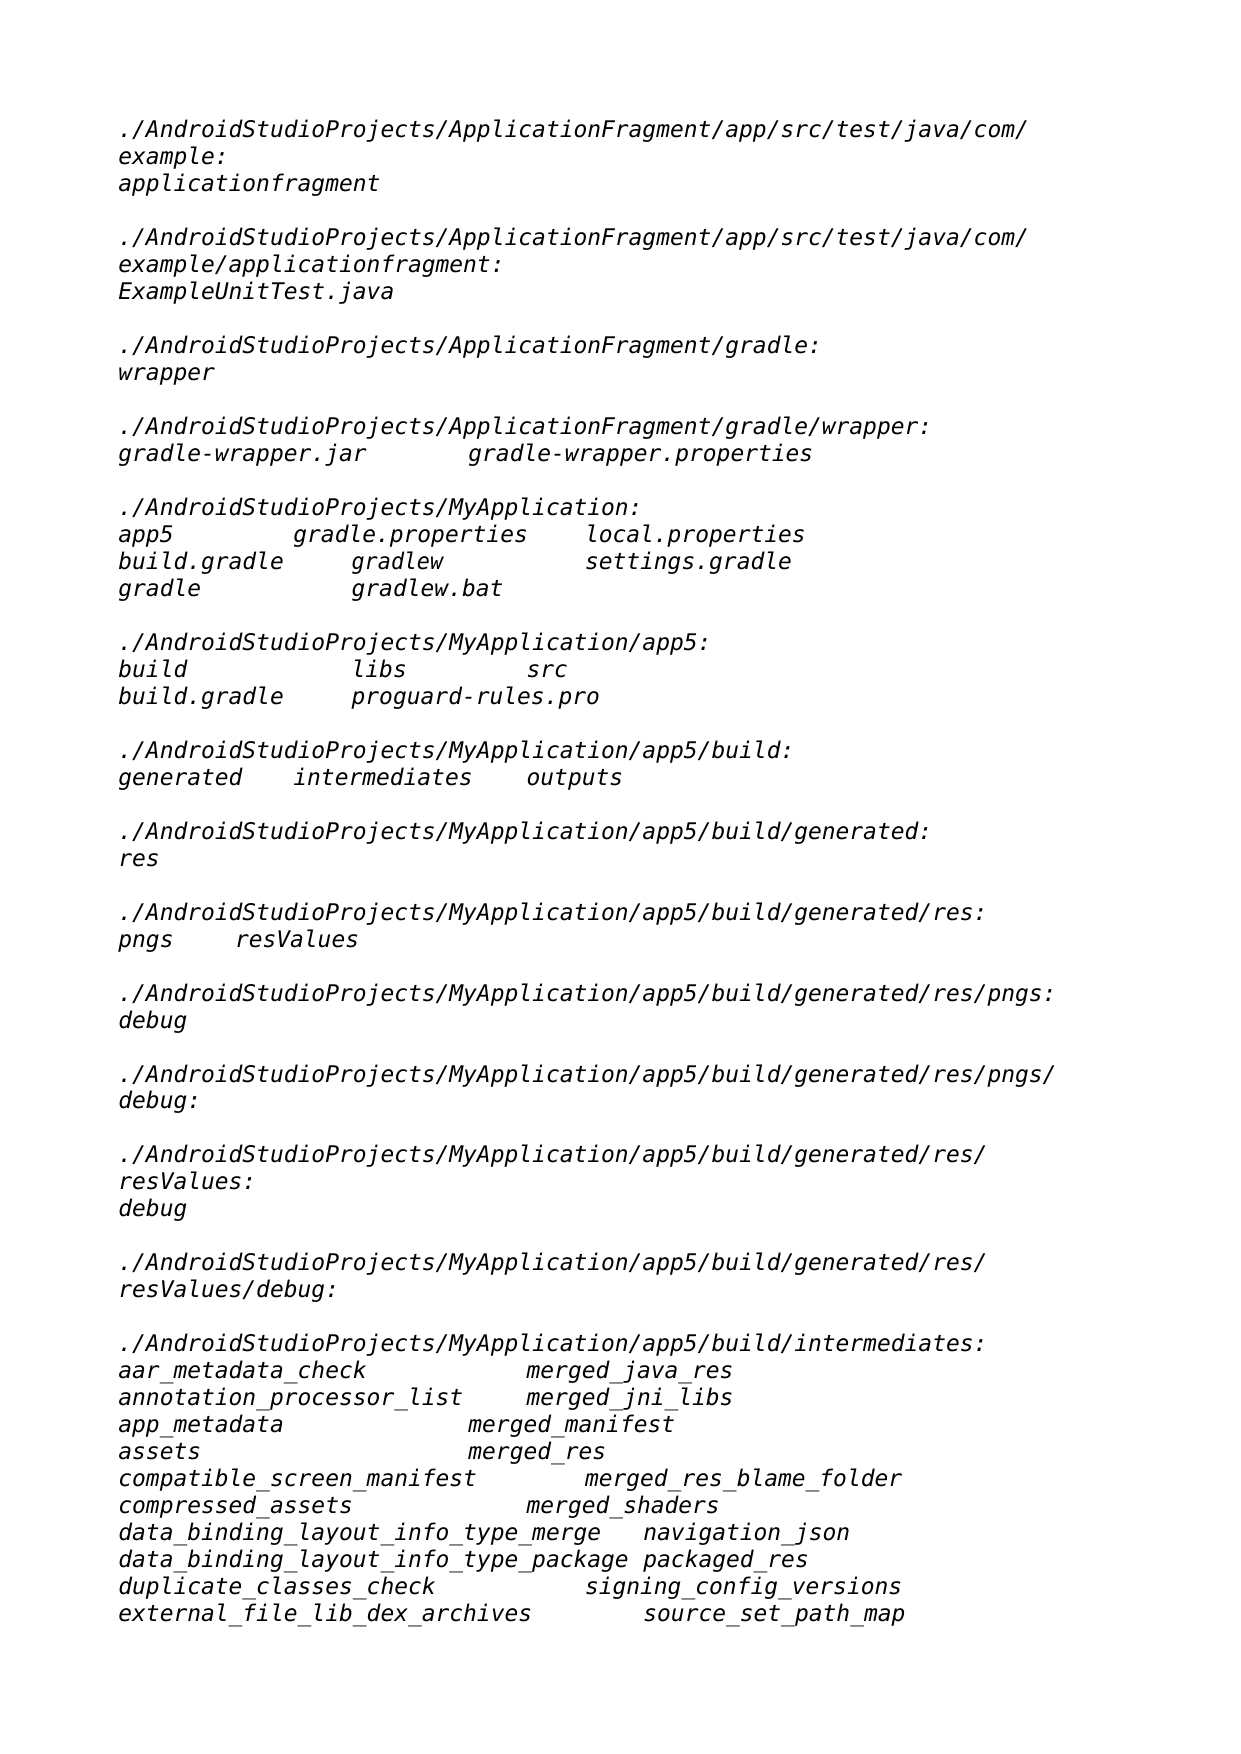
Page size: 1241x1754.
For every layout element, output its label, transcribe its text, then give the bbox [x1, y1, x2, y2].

text app_metadata merged_manifest [118, 1411, 1067, 1438]
text ./AndroidStudioProjects/MyApplication/app5/build/generated/res/ resValues/debug: [118, 1249, 1067, 1303]
text ./AndroidStudioProjects/MyApplication/app5/build/generated/res: pngs resValues [118, 899, 988, 953]
text app5 gradle.properties local.properties build.gradle gradlew settings.gradle gradle gradlew.bat [118, 521, 806, 602]
text ./AndroidStudioProjects/MyApplication/app5/build/generated: res [118, 818, 932, 872]
text compatible_screen_manifest merged_res_blame_folder compressed_assets merged_shaders data_binding_layout_info_type_merge navigation_json data_binding_layout_info_type_package packaged_res duplicate_classes_check signing_config_versions external_file_lib_dex_archives source_set_path_map [118, 1465, 906, 1627]
text ExampleUnitTest.java [118, 278, 1067, 305]
text ./AndroidStudioProjects/MyApplication/app5/build/generated/res/pngs: debug [118, 980, 1057, 1033]
text ./AndroidStudioProjects/MyApplication/app5/build/generated/res/ resValues: [118, 1142, 1067, 1195]
text debug [118, 1195, 1067, 1222]
text ./AndroidStudioProjects/ApplicationFragment/gradle/wrapper: gradle-wrapper.jar gradle-wrapper.properties [118, 413, 932, 467]
text ./AndroidStudioProjects/MyApplication/app5/build: generated intermediates outputs [118, 737, 794, 791]
text ./AndroidStudioProjects/MyApplication/app5/build/intermediates: aar_metadata_check merged_java_res annotation_processor_list merged_jni_libs [118, 1330, 988, 1411]
text ./AndroidStudioProjects/MyApplication/app5/build/generated/res/pngs/ debug: [118, 1061, 1057, 1114]
text ./AndroidStudioProjects/MyApplication/app5: build libs src build.gradle proguard-rules.pro [118, 629, 712, 710]
text ./AndroidStudioProjects/MyApplication: [118, 494, 1067, 521]
text applicationfragment [118, 170, 1067, 197]
text assets merged_res [118, 1438, 1067, 1465]
text ./AndroidStudioProjects/ApplicationFragment/app/src/test/java/com/ example/applicationfragment: [118, 224, 1057, 278]
text ./AndroidStudioProjects/ApplicationFragment/app/src/test/java/com/ example: [118, 117, 1057, 170]
text ./AndroidStudioProjects/ApplicationFragment/gradle: wrapper [118, 332, 868, 386]
